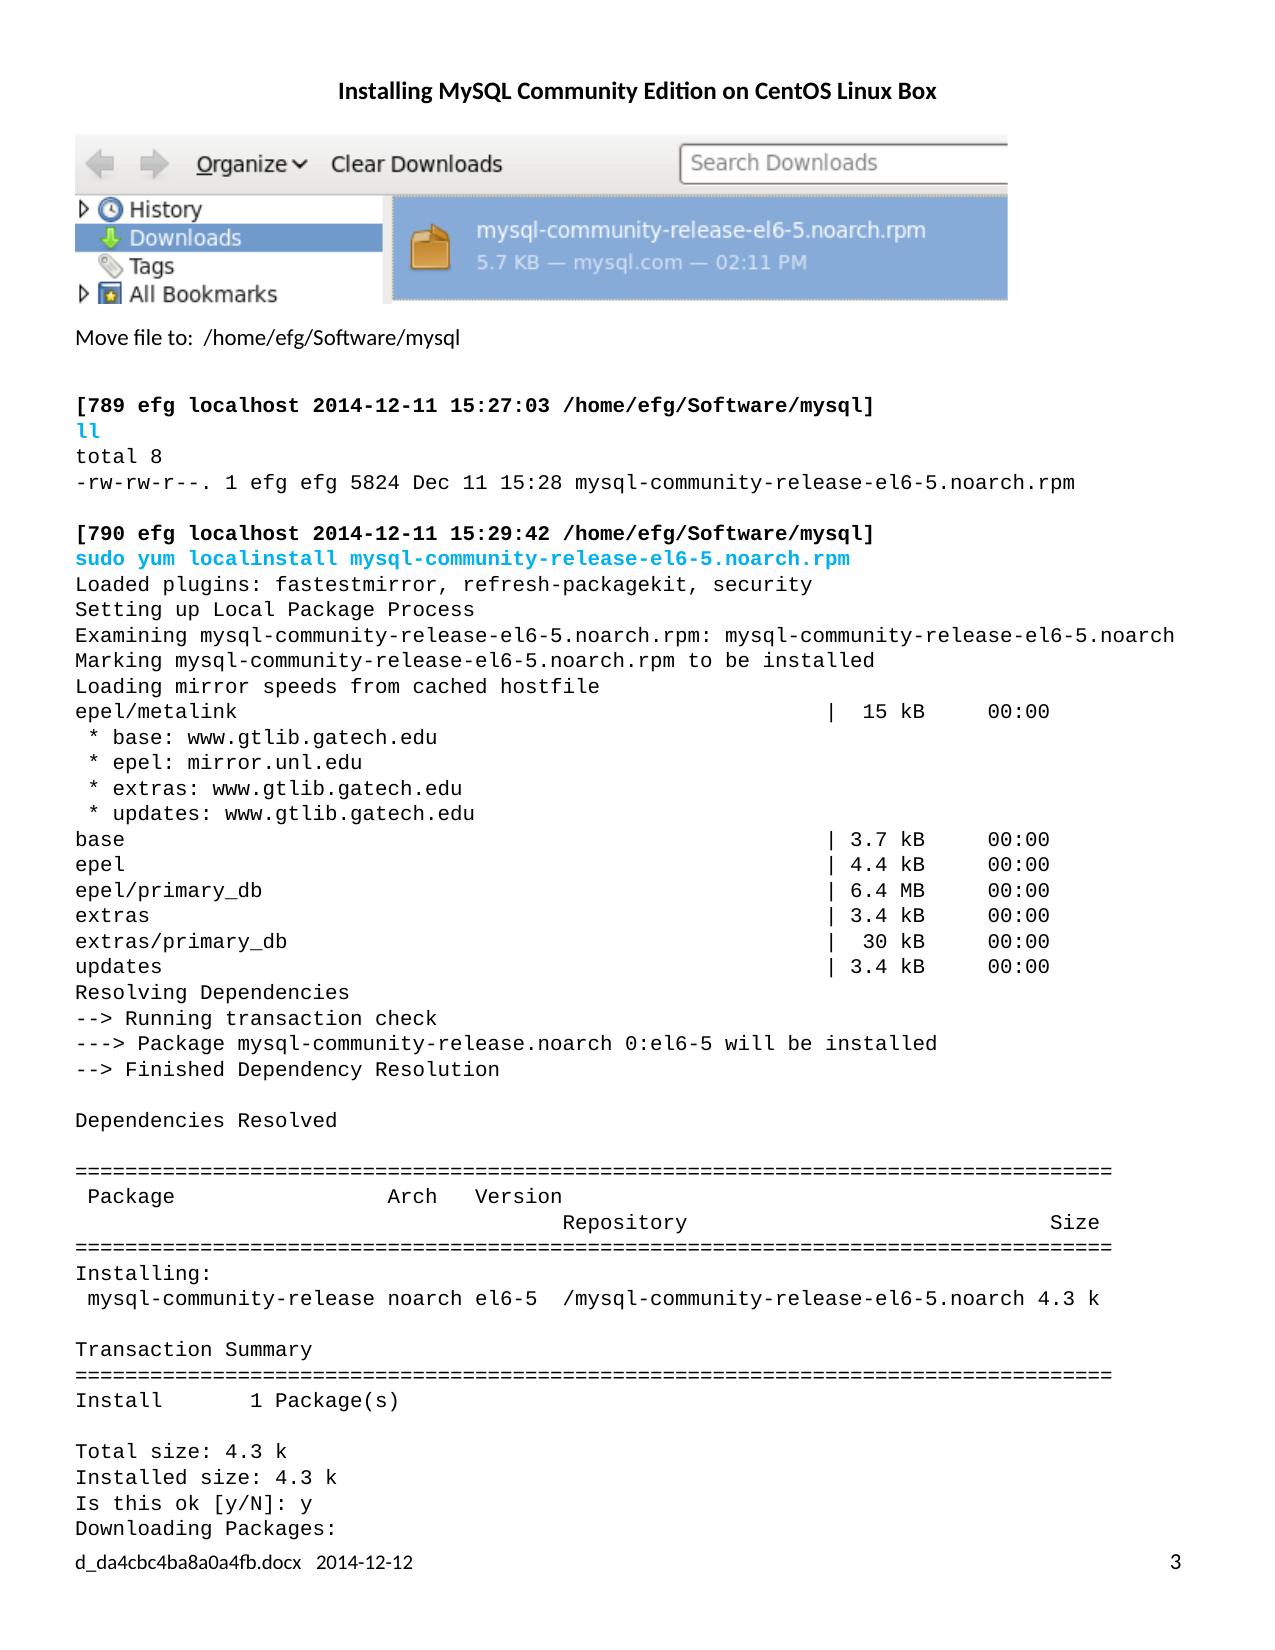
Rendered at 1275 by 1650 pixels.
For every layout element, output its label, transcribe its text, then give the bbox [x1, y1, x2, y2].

text Package Arch Version [75, 1186, 1200, 1210]
text * epel: mirror.unl.edu [75, 752, 1200, 776]
text Resolving Dependencies [75, 982, 1200, 1006]
text =================================================================================== [75, 1237, 1200, 1261]
text total 8 [75, 446, 1200, 470]
text [789 efg localhost 2014-12-11 15:27:03 /home/efg/Software/mysql] [75, 395, 1200, 419]
text ---> Package mysql-community-release.noarch 0:el6-5 will be installed [75, 1033, 1200, 1057]
text Dependencies Resolved [75, 1110, 1200, 1133]
text Total size: 4.3 k [75, 1441, 1200, 1465]
text =================================================================================== [75, 1365, 1200, 1388]
text Loaded plugins: fastestmirror, refresh-packagekit, security [75, 574, 1200, 597]
text epel/metalink | 15 kB 00:00 [75, 701, 1200, 725]
text * updates: www.gtlib.gatech.edu [75, 803, 1200, 827]
text epel/primary_db | 6.4 MB 00:00 [75, 880, 1200, 904]
text Transaction Summary [75, 1339, 1200, 1363]
text updates | 3.4 kB 00:00 [75, 957, 1200, 980]
text Installing: [75, 1263, 1200, 1286]
picture [75, 133, 1008, 304]
text extras | 3.4 kB 00:00 [75, 906, 1200, 929]
text Setting up Local Package Process [75, 599, 1200, 623]
text Downloading Packages: [75, 1518, 1200, 1542]
text Is this ok [y/N]: y [75, 1492, 1200, 1516]
text * base: www.gtlib.gatech.edu [75, 727, 1200, 751]
text --> Finished Dependency Resolution [75, 1059, 1200, 1082]
text extras/primary_db | 30 kB 00:00 [75, 931, 1200, 955]
text mysql-community-release noarch el6-5 /mysql-community-release-el6-5.noarch 4.3 k [75, 1288, 1200, 1312]
text epel | 4.4 kB 00:00 [75, 854, 1200, 878]
text Installed size: 4.3 k [75, 1467, 1200, 1491]
text Loading mirror speeds from cached hostfile [75, 676, 1200, 699]
text -rw-rw-r--. 1 efg efg 5824 Dec 11 15:28 mysql-community-release-el6-5.noarch.rpm [75, 472, 1200, 495]
text base | 3.7 kB 00:00 [75, 829, 1200, 853]
text [790 efg localhost 2014-12-11 15:29:42 /home/efg/Software/mysql] [75, 523, 1200, 546]
text ll [75, 421, 1200, 444]
text * extras: www.gtlib.gatech.edu [75, 778, 1200, 802]
text Install 1 Package(s) [75, 1390, 1200, 1414]
text --> Running transaction check [75, 1008, 1200, 1031]
text Repository Size [75, 1212, 1200, 1235]
text Examining mysql-community-release-el6-5.noarch.rpm: mysql-community-release-el6-5.noarch [75, 625, 1200, 648]
text sudo yum localinstall mysql-community-release-el6-5.noarch.rpm [75, 548, 1200, 572]
text Marking mysql-community-release-el6-5.noarch.rpm to be installed [75, 650, 1200, 674]
text =================================================================================== [75, 1161, 1200, 1184]
text Move file to: /home/efg/Software/mysql [75, 323, 1200, 351]
